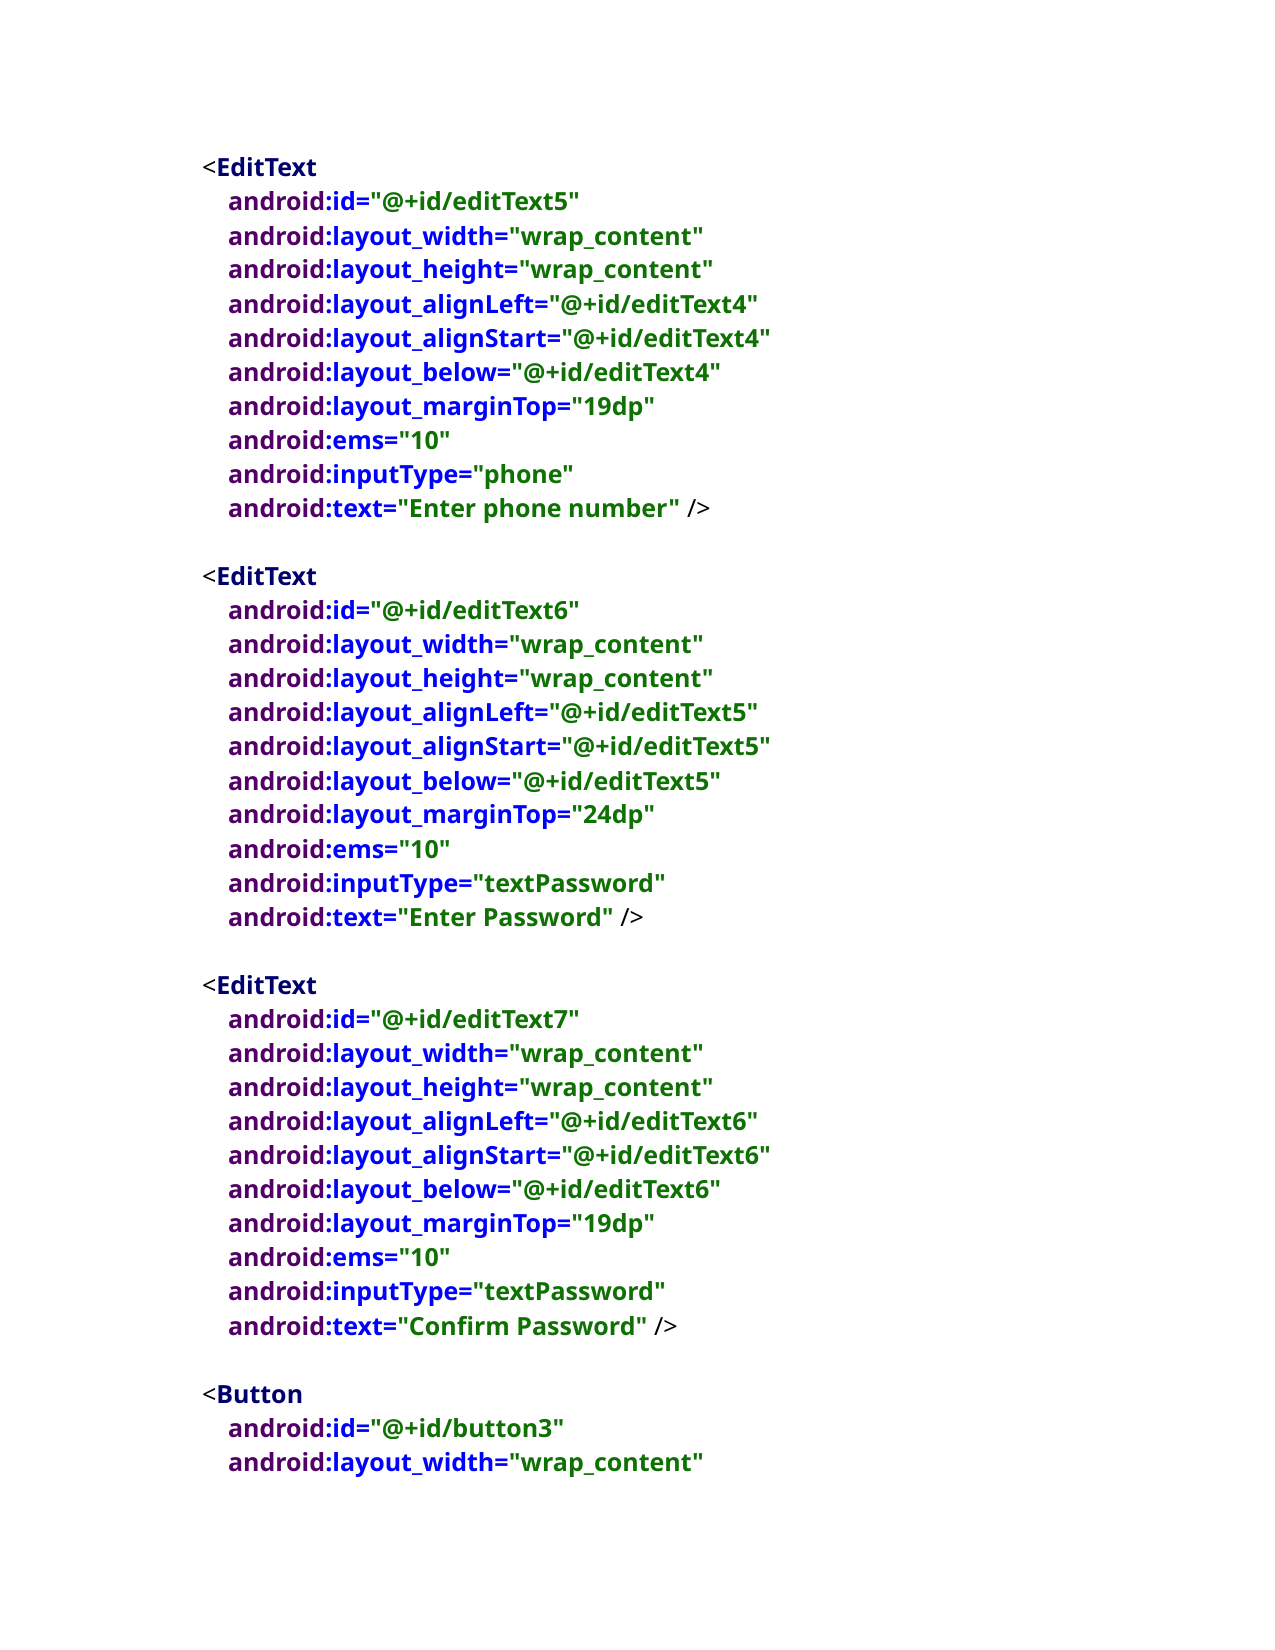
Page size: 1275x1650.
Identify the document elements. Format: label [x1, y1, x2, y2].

text [150, 150, 1125, 1478]
